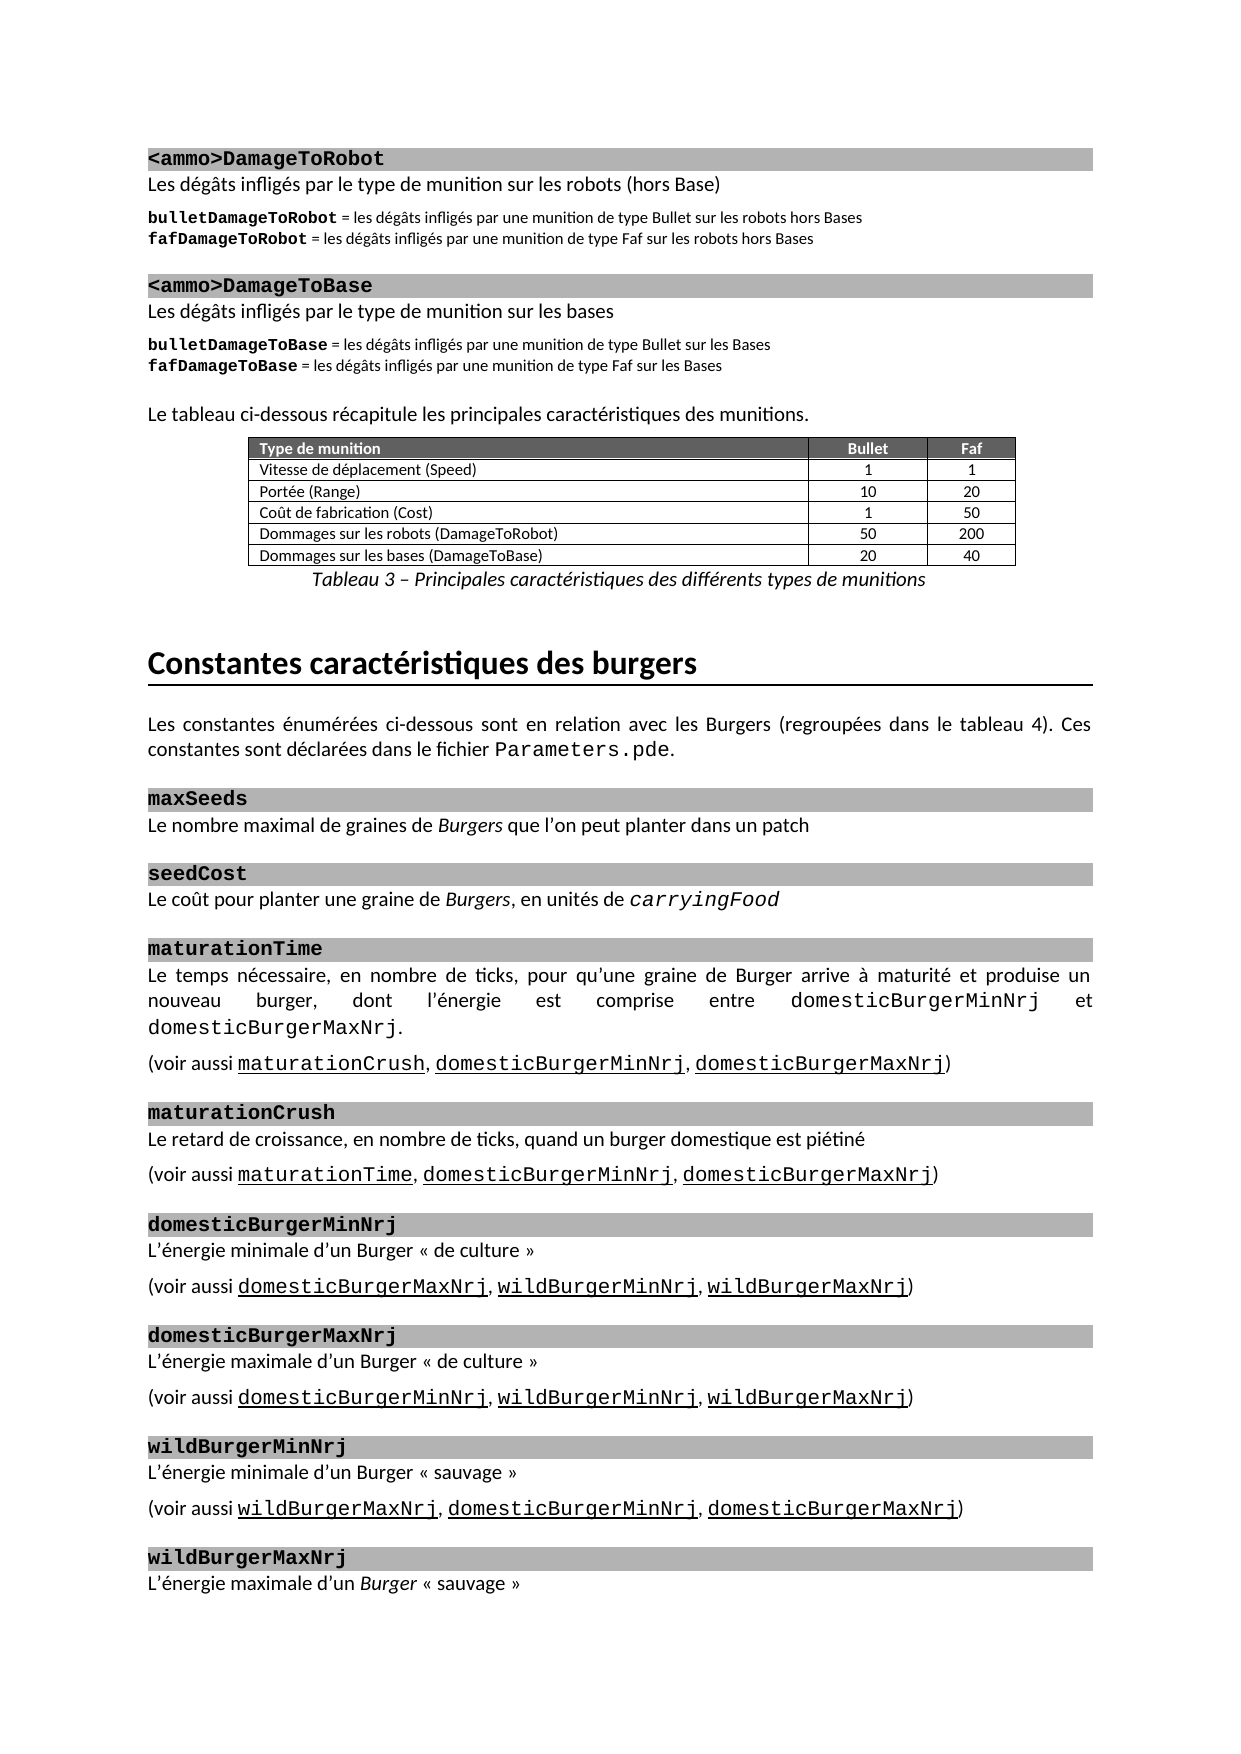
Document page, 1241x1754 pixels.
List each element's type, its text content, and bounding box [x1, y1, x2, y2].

text Le coût pour planter une graine de Burgers, en unités de carryingFood [148, 886, 1093, 913]
text fafDamageToBase = les dégâts infligés par une munition de type Faf sur les Bases [148, 355, 1093, 376]
table_header Type de munition [249, 438, 808, 458]
table_cell 200 [928, 524, 1015, 544]
table_cell 50 [928, 502, 1015, 523]
text Le temps nécessaire, en nombre de ticks, pour qu’une graine de Burger arrive à maturité et produise un nouveau burger, dont l’énergie est comprise entre domesticBurgerMinNrj et domesticBurgerMaxNrj. [148, 962, 1093, 1040]
text L’énergie maximale d’un Burger « de culture » [148, 1348, 1093, 1374]
text Les dégâts infligés par le type de munition sur les robots (hors Base) [148, 171, 1093, 197]
text wildBurgerMinNrj [148, 1436, 1093, 1459]
text <ammo>DamageToRobot [148, 148, 1093, 171]
text Le nombre maximal de graines de Burgers que l’on peut planter dans un patch [148, 812, 1093, 837]
text L’énergie maximale d’un Burger « sauvage » [148, 1571, 1093, 1596]
text <ammo>DamageToBase [148, 274, 1093, 298]
table_cell Dommages sur les robots (DamageToRobot) [249, 524, 808, 544]
text (voir aussi domesticBurgerMaxNrj, wildBurgerMinNrj, wildBurgerMaxNrj) [148, 1273, 1093, 1299]
text Le retard de croissance, en nombre de ticks, quand un burger domestique est piétiné [148, 1126, 1093, 1151]
table_cell 1 [928, 460, 1015, 480]
table_header Faf [928, 438, 1015, 458]
table_cell Vitesse de déplacement (Speed) [249, 460, 808, 480]
table_cell 1 [809, 460, 927, 480]
subtitle Constantes caractéristiques des burgers [148, 642, 1093, 684]
text bulletDamageToBase = les dégâts infligés par une munition de type Bullet sur les Bases [148, 334, 1093, 355]
text Les constantes énumérées ci-dessous sont en relation avec les Burgers (regroupées dans le tableau 4). Ces constantes sont déclarées dans le fichier Parameters.pde. [148, 711, 1093, 763]
table_header Bullet [809, 438, 927, 458]
table_cell Portée (Range) [249, 481, 808, 501]
text bulletDamageToRobot = les dégâts infligés par une munition de type Bullet sur les robots hors Bases [148, 207, 1093, 228]
text L’énergie minimale d’un Burger « de culture » [148, 1237, 1093, 1263]
table_cell 40 [928, 545, 1015, 565]
table_cell 20 [928, 481, 1015, 501]
table_cell Coût de fabrication (Cost) [249, 502, 808, 523]
text maturationCrush [148, 1102, 1093, 1126]
table_cell 20 [809, 545, 927, 565]
text L’énergie minimale d’un Burger « sauvage » [148, 1459, 1093, 1485]
text (voir aussi maturationTime, domesticBurgerMinNrj, domesticBurgerMaxNrj) [148, 1162, 1093, 1188]
text (voir aussi domesticBurgerMinNrj, wildBurgerMinNrj, wildBurgerMaxNrj) [148, 1384, 1093, 1410]
table_cell 50 [809, 524, 927, 544]
text seedCost [148, 863, 1093, 886]
text fafDamageToRobot = les dégâts infligés par une munition de type Faf sur les robots hors Bases [148, 228, 1093, 249]
text Tableau 3 – Principales caractéristiques des différents types de munitions [148, 566, 1093, 592]
table_cell Dommages sur les bases (DamageToBase) [249, 545, 808, 565]
text (voir aussi maturationCrush, domesticBurgerMinNrj, domesticBurgerMaxNrj) [148, 1051, 1093, 1077]
text domesticBurgerMinNrj [148, 1213, 1093, 1237]
table_cell 1 [809, 502, 927, 523]
text Le tableau ci-dessous récapitule les principales caractéristiques des munitions. [148, 402, 1093, 427]
text maxSeeds [148, 788, 1093, 812]
text domesticBurgerMaxNrj [148, 1325, 1093, 1348]
text Les dégâts infligés par le type de munition sur les bases [148, 298, 1093, 324]
text wildBurgerMaxNrj [148, 1547, 1093, 1571]
text (voir aussi wildBurgerMaxNrj, domesticBurgerMinNrj, domesticBurgerMaxNrj) [148, 1495, 1093, 1522]
table_cell 10 [809, 481, 927, 501]
text maturationTime [148, 938, 1093, 962]
